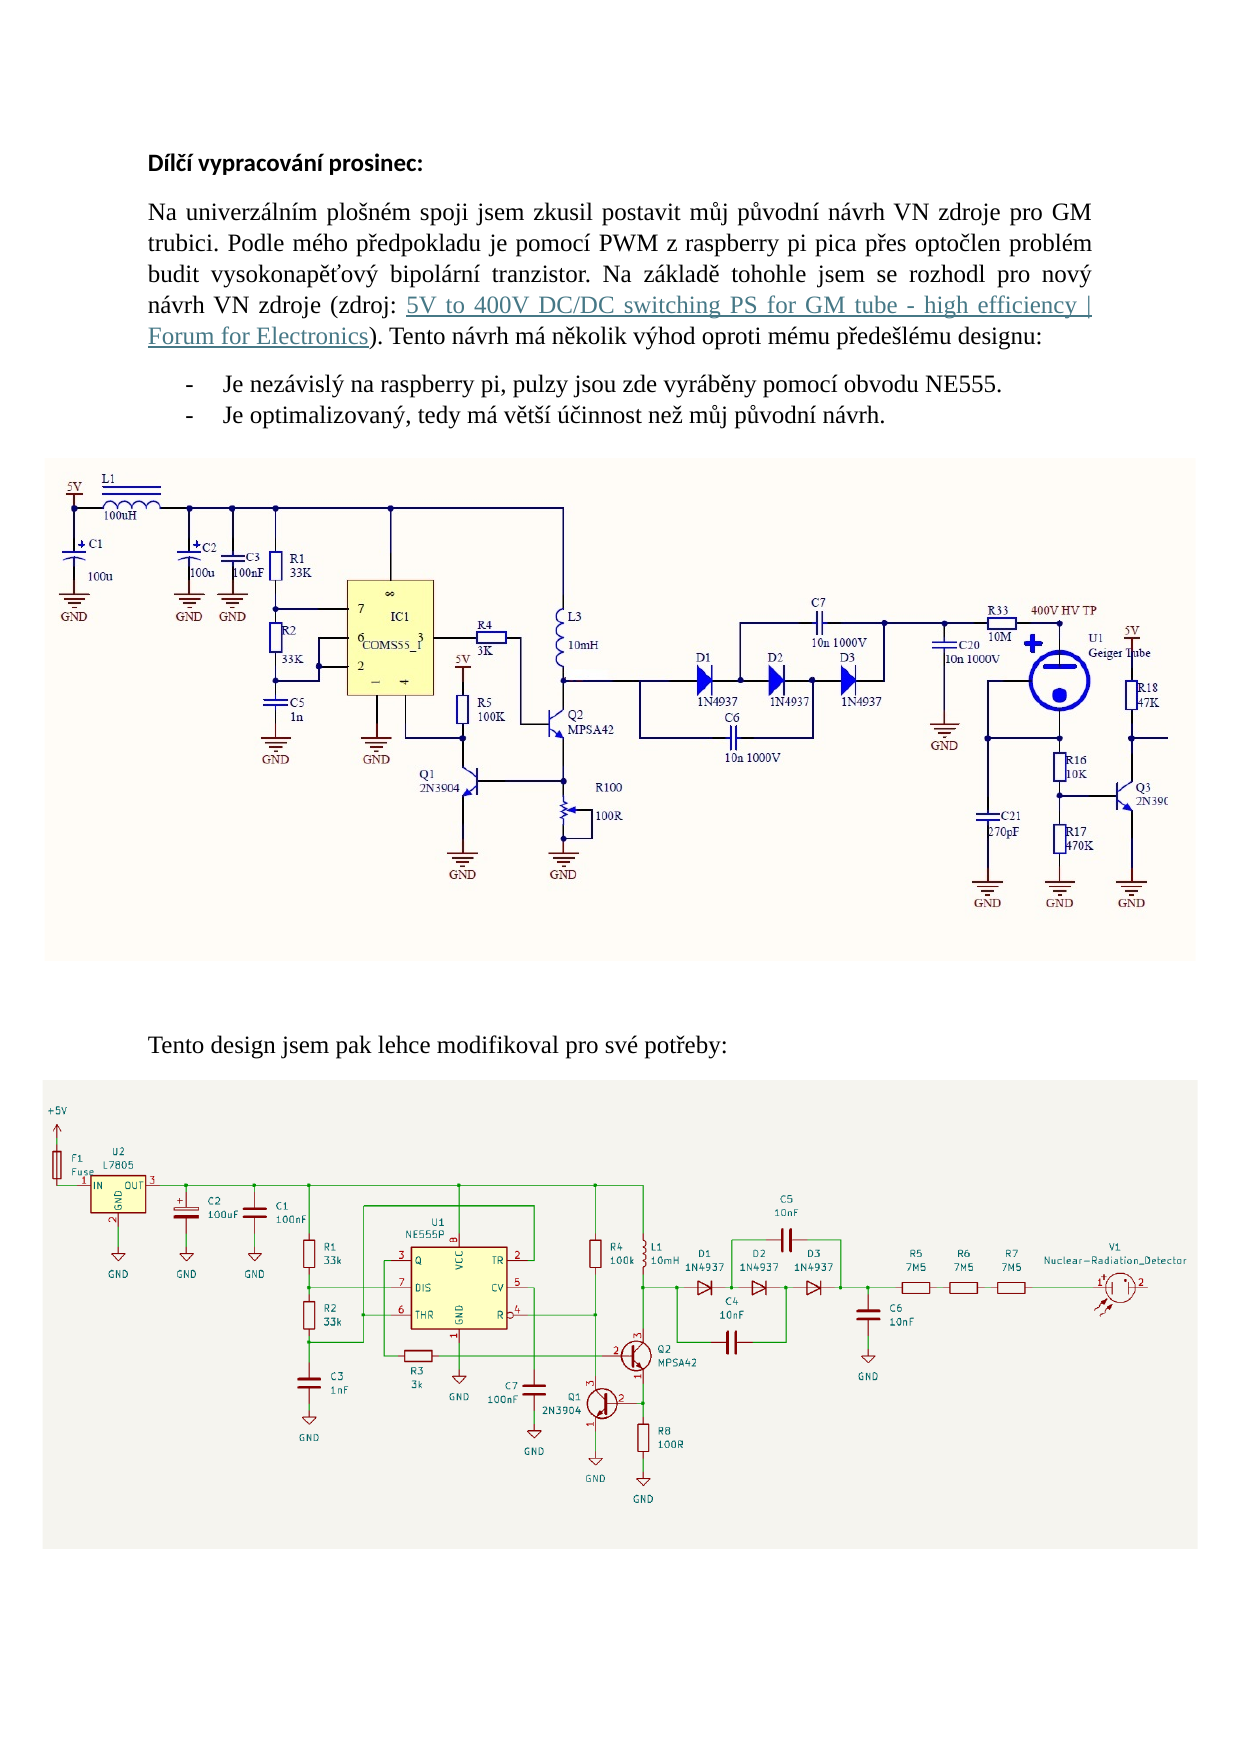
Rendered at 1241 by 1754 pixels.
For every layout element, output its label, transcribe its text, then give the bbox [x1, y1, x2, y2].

text Tento design jsem pak lehce modifikoval pro své potřeby: [148, 1030, 1093, 1059]
text Dílčí vypracování prosinec: [148, 148, 1093, 178]
picture [42, 1080, 1198, 1549]
picture [44, 458, 1196, 961]
list Je nezávislý na raspberry pi, pulzy jsou zde vyráběny pomocí obvodu NE555. [185, 369, 1093, 398]
text Na univerzálním plošném spoji jsem zkusil postavit můj původní návrh VN zdroje pro GM trubici. Podle mého předpokladu je pomocí PWM z raspberry pi pica přes optočlen problém budit vysokonapěťový bipolární tranzistor. Na základě tohohle jsem se rozhodl pro nový návrh VN zdroje (zdroj: 5V to 400V DC/DC switching PS for GM tube - high efficiency | Forum for Electronics). Tento návrh má několik výhod oproti mému předešlému designu: [148, 197, 1093, 350]
list Je optimalizovaný, tedy má větší účinnost než můj původní návrh. [185, 400, 1093, 429]
